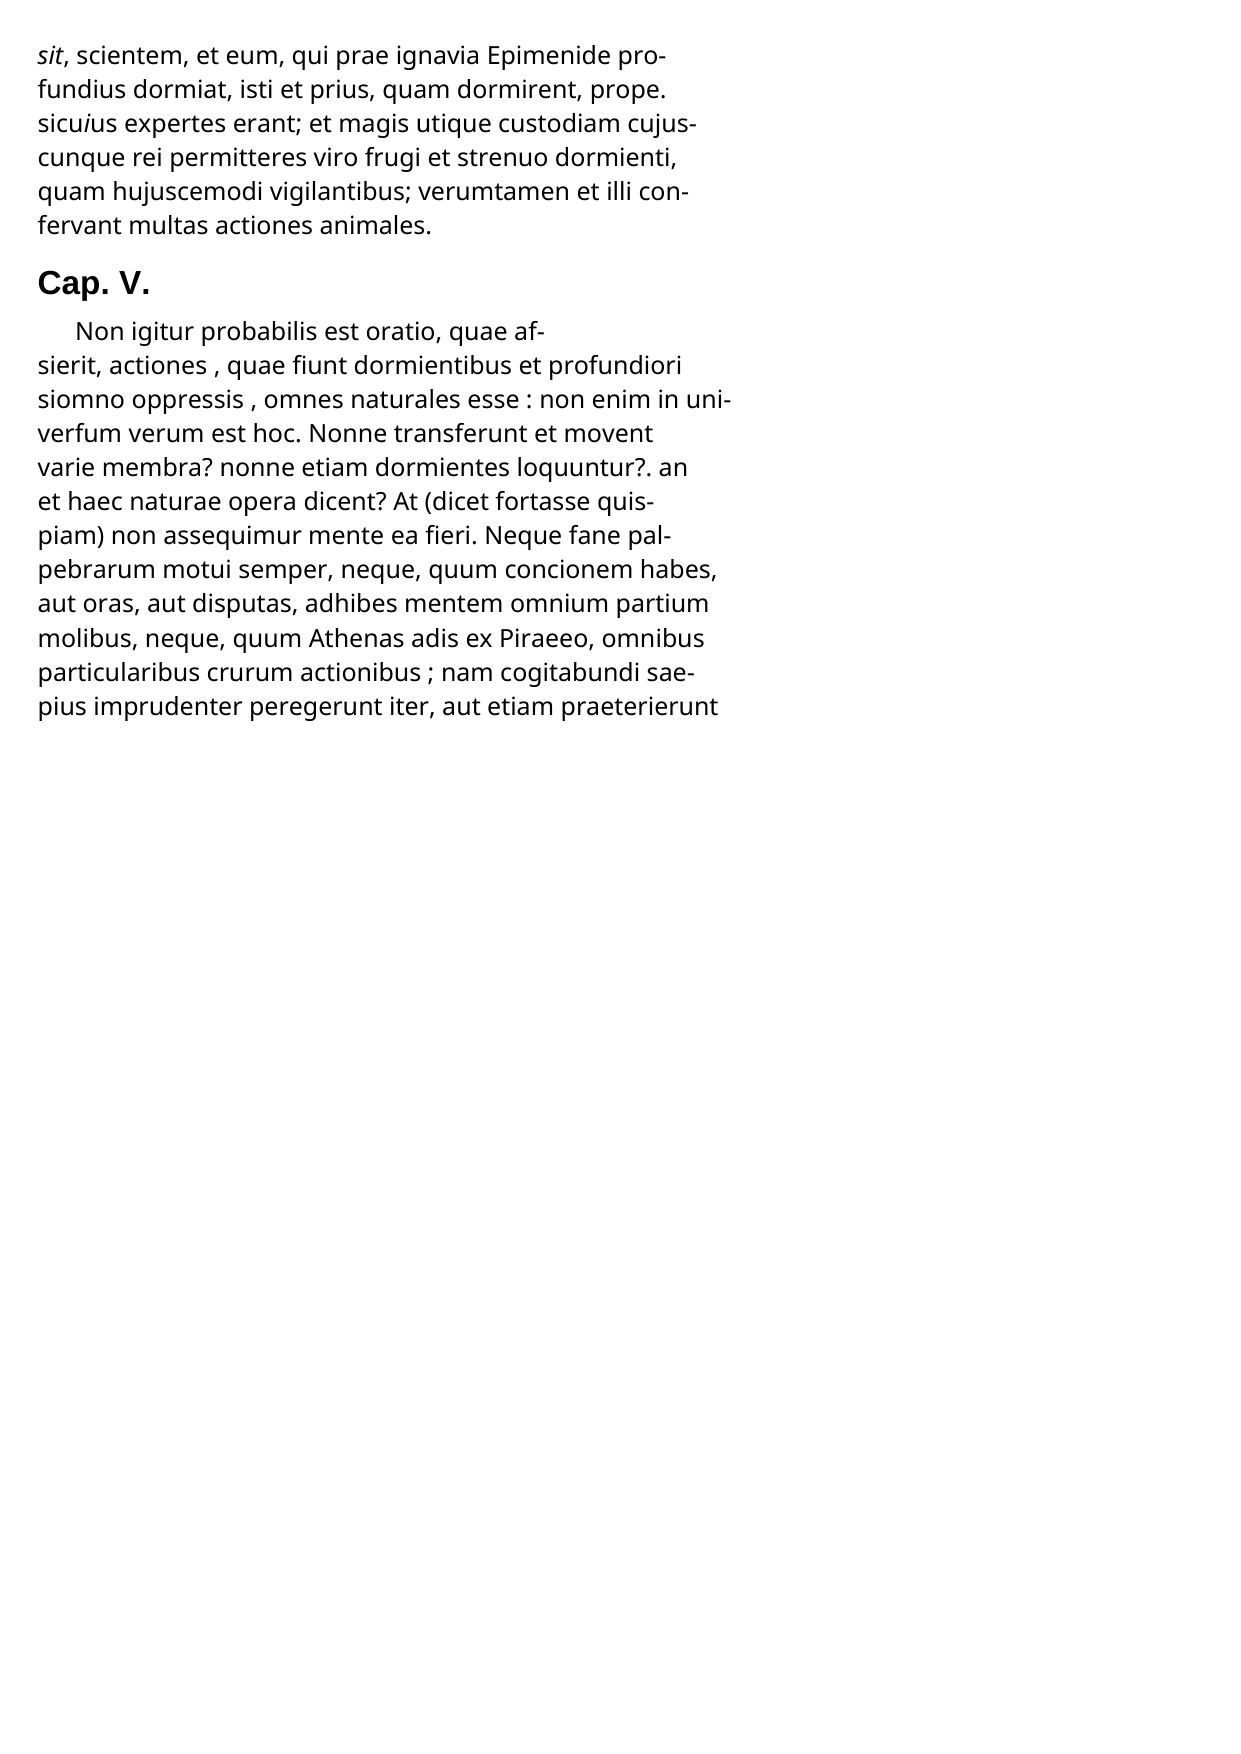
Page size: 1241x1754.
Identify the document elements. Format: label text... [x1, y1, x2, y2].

subtitle Cap. V. [37, 263, 1203, 301]
text sit, scientem, et eum, qui prae ignavia Epimenide pro- fundius dormiat, isti et prius, quam dormirent, prope. sicuius expertes erant; et magis utique custodiam cujus- cunque rei permitteres viro frugi et strenuo dormienti, quam hujuscemodi vigilantibus; verumtamen et illi con- fervant multas actiones animales. [37, 37, 1203, 242]
text Non igitur probabilis est oratio, quae af- sierit, actiones , quae fiunt dormientibus et profundiori siomno oppressis , omnes naturales esse : non enim in uni- verfum verum est hoc. Nonne transferunt et movent varie membra? nonne etiam dormientes loquuntur?. an et haec naturae opera dicent? At (dicet fortasse quis- piam) non assequimur mente ea fieri. Neque fane pal- pebrarum motui semper, neque, quum concionem habes, aut oras, aut disputas, adhibes mentem omnium partium molibus, neque, quum Athenas adis ex Piraeeo, omnibus particularibus crurum actionibus ; nam cogitabundi sae- pius imprudenter peregerunt iter, aut etiam praeterierunt [37, 314, 1203, 722]
